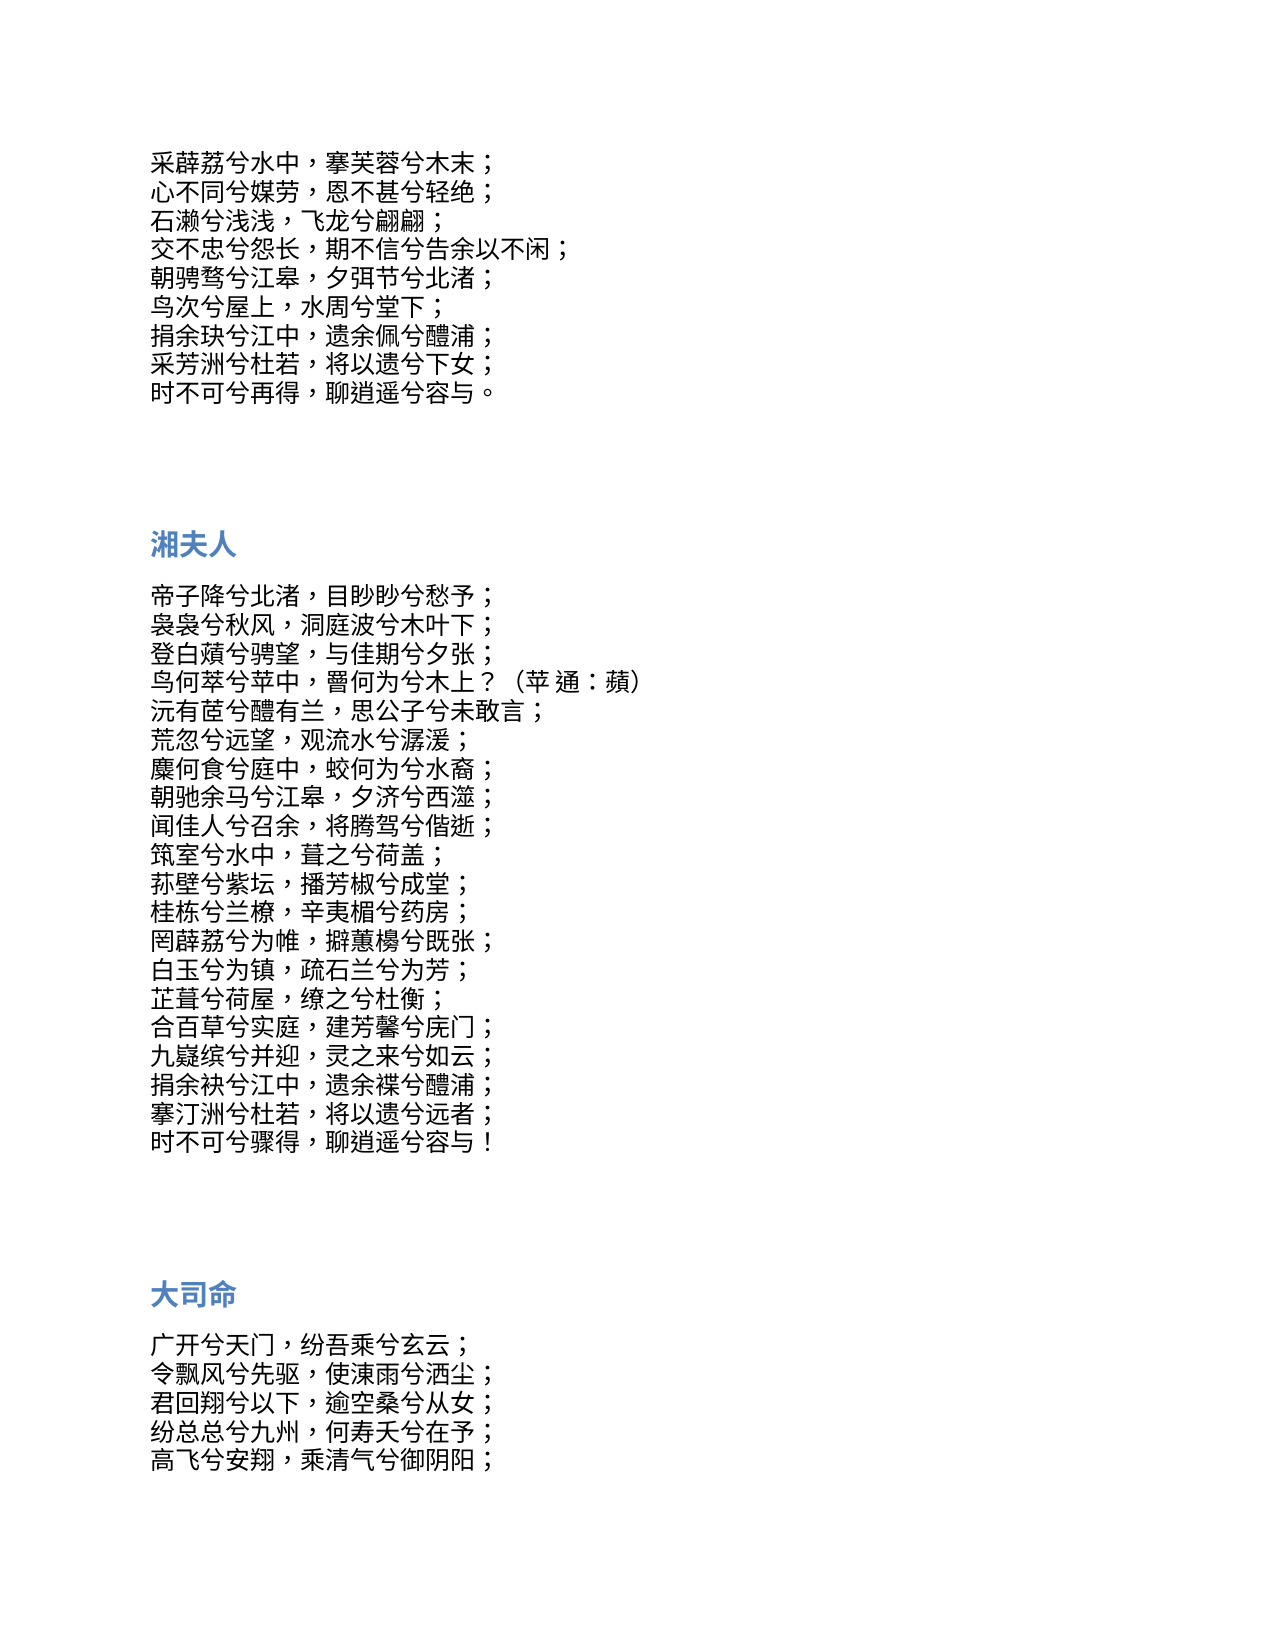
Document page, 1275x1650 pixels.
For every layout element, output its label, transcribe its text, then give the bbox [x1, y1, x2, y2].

subtitle 湘夫人 [150, 524, 1125, 564]
text 帝子降兮北渚，目眇眇兮愁予； 袅袅兮秋风，洞庭波兮木叶下； 登白薠兮骋望，与佳期兮夕张； 鸟何萃兮苹中，罾何为兮木上？（苹 通：蘋） 沅有茝兮醴有兰，思公子兮未敢言； 荒忽兮远望，观流水兮潺湲； 麋何食兮庭中，蛟何为兮水裔； 朝驰余马兮江皋，夕济兮西澨； 闻佳人兮召余，将腾驾兮偕逝； 筑室兮水中，葺之兮荷盖； 荪壁兮紫坛，播芳椒兮成堂； 桂栋兮兰橑，辛夷楣兮药房； 罔薜荔兮为帷，擗蕙櫋兮既张； 白玉兮为镇，疏石兰兮为芳； 芷葺兮荷屋，缭之兮杜衡； 合百草兮实庭，建芳馨兮庑门； 九嶷缤兮并迎，灵之来兮如云； 捐余袂兮江中，遗余褋兮醴浦； 搴汀洲兮杜若，将以遗兮远者； 时不可兮骤得，聊逍遥兮容与！ [150, 583, 1125, 1158]
subtitle 大司命 [150, 1274, 1125, 1313]
